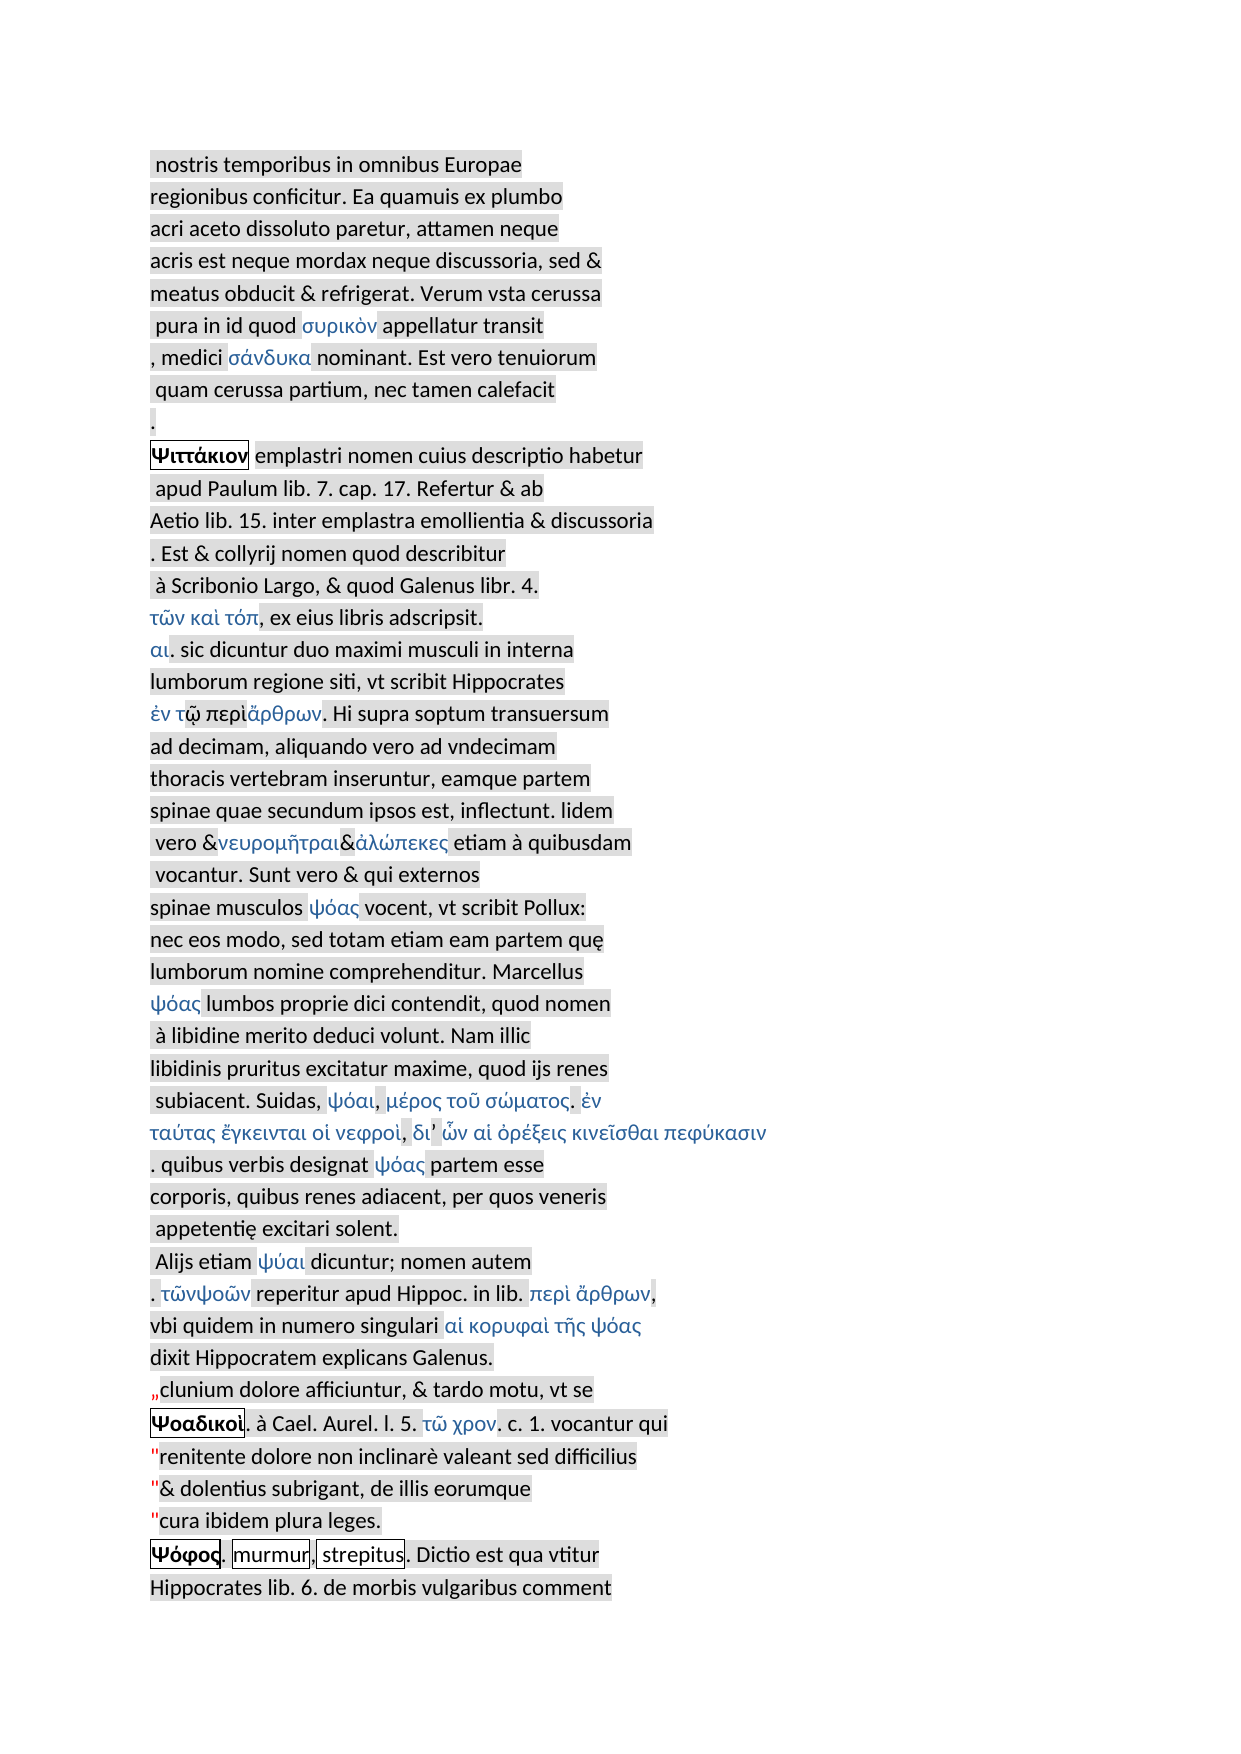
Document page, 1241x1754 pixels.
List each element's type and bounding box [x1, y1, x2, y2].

text [150, 150, 1090, 1601]
